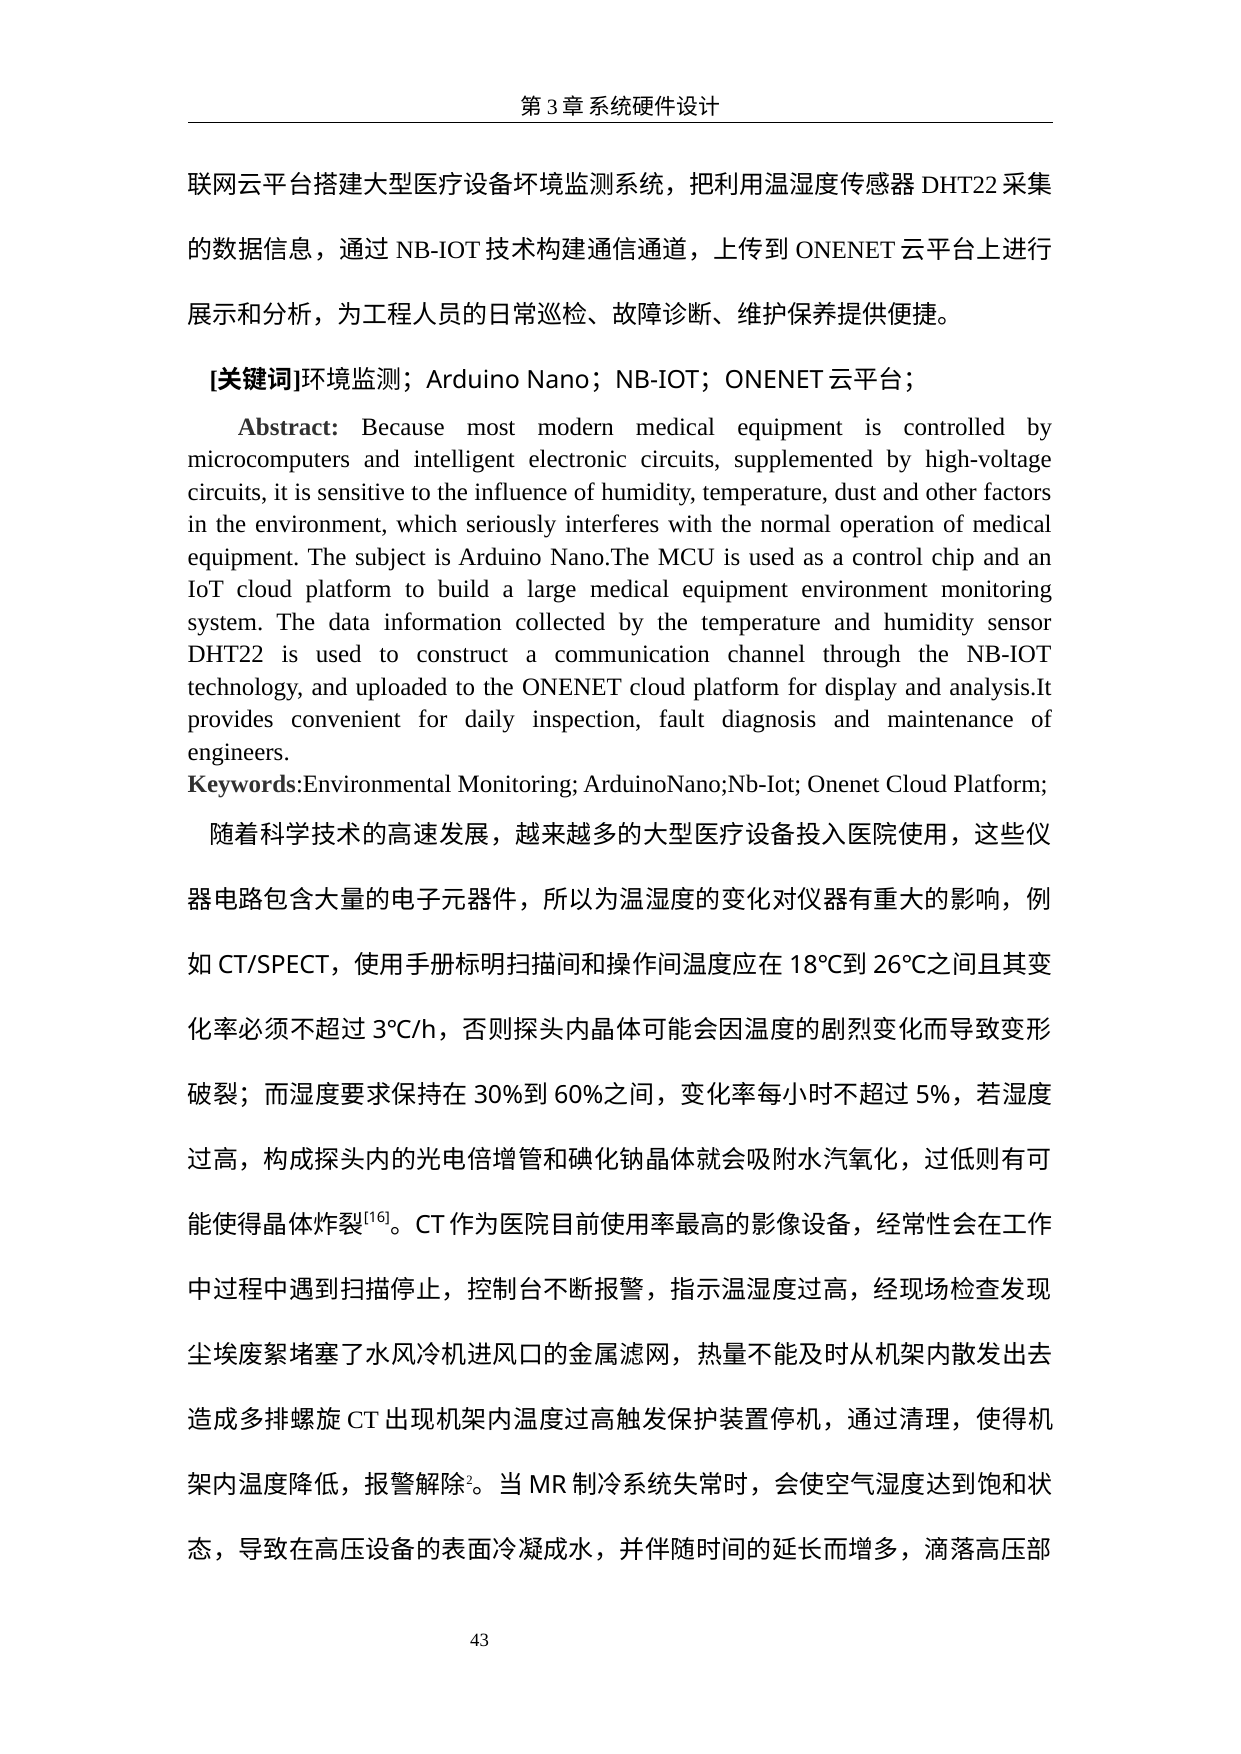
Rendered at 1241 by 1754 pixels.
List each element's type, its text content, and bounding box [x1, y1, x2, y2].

text Keywords:Environmental Monitoring; ArduinoNano;Nb-Iot; Onenet Cloud Platform; [187, 767, 1053, 800]
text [187, 150, 1053, 345]
text [关键词]环境监测；Arduino Nano；NB-IOT；ONENET云平台； [187, 345, 1053, 410]
text Abstract: Because most modern medical equipment is controlled by microcomputers and intelligent electronic circuits, supplemented by high-voltage circuits, it is sensitive to the influence of humidity, temperature, dust and other factors in the environment, which seriously interferes with the normal operation of medical equipment. The subject is Arduino Nano.The MCU is used as a control chip and an IoT cloud platform to build a large medical equipment environment monitoring system. The data information collected by the temperature and humidity sensor DHT22 is used to construct a communication channel through the NB-IOT technology, and uploaded to the ONENET cloud platform for display and analysis.It provides convenient for daily inspection, fault diagnosis and maintenance of engineers. [187, 410, 1053, 767]
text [187, 800, 1053, 1580]
